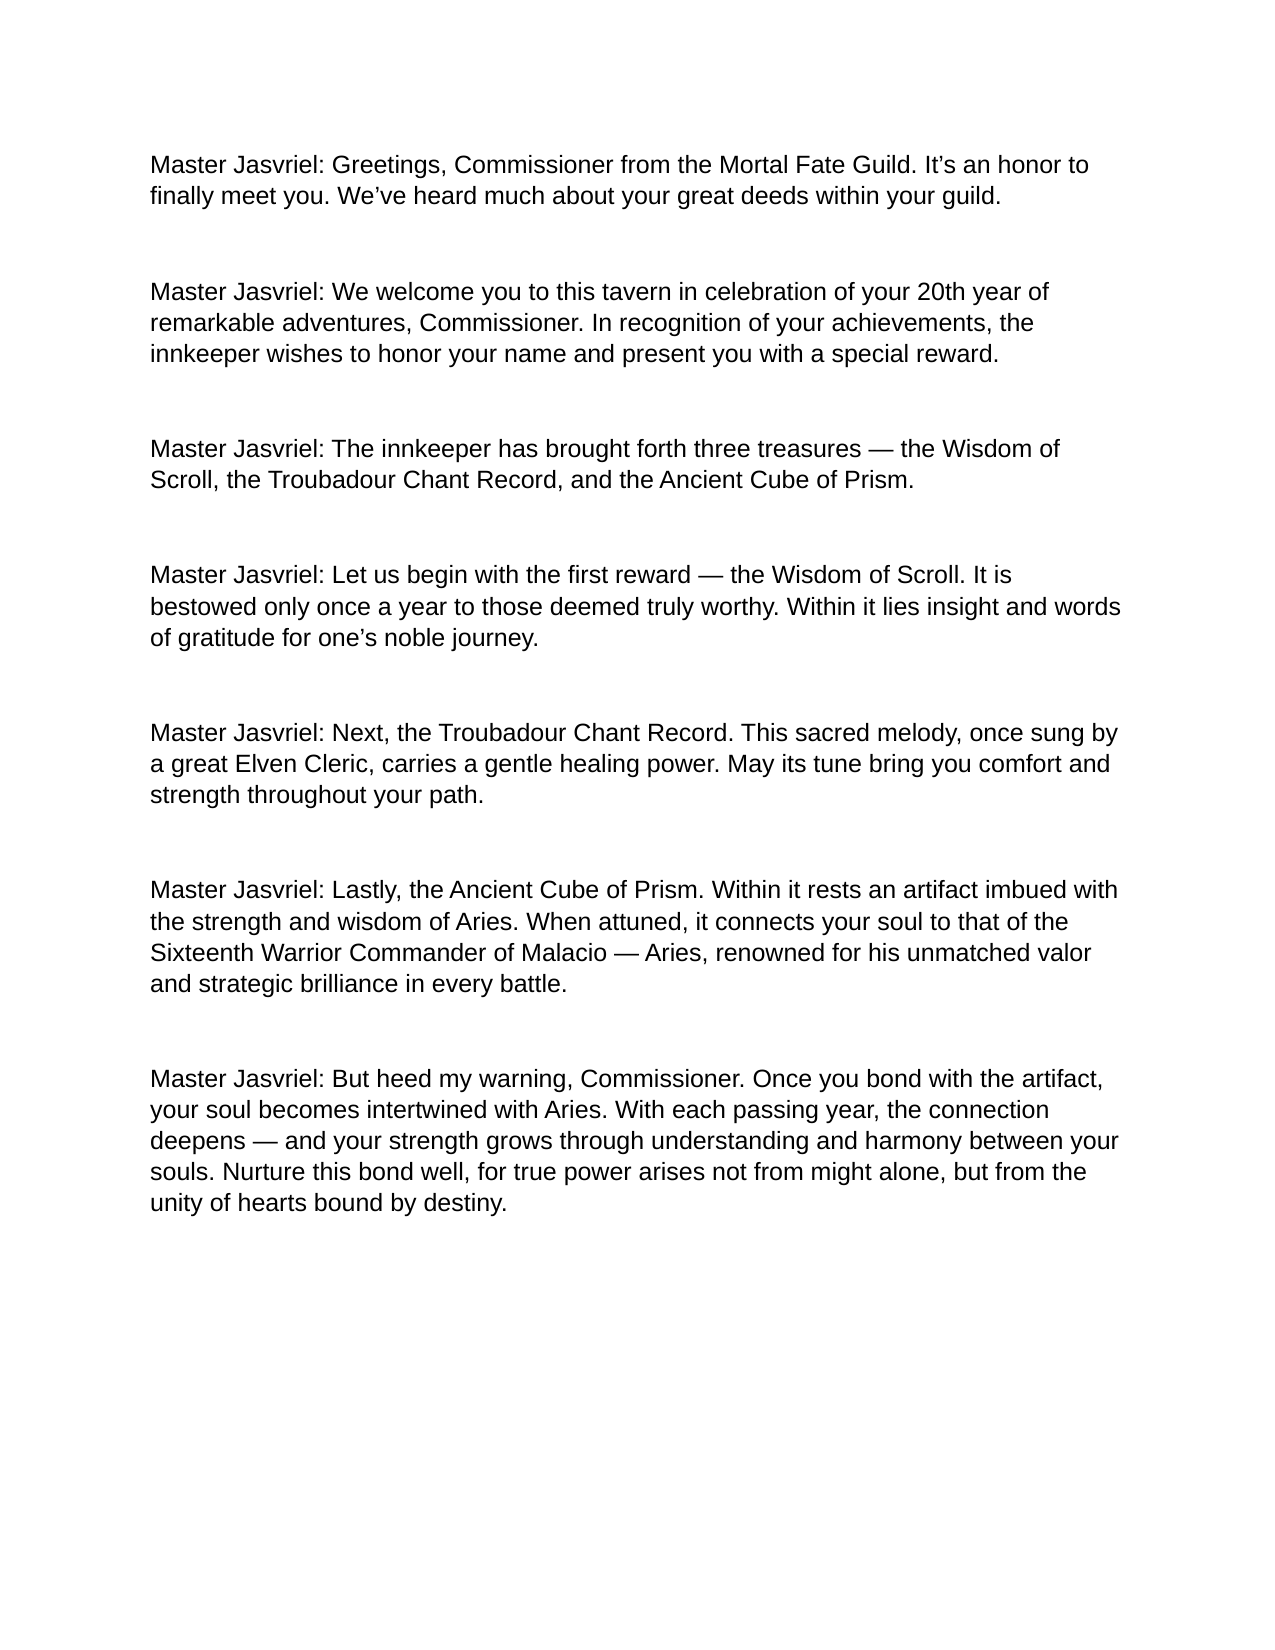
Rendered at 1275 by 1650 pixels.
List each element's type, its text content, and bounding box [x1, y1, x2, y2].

text Master Jasvriel: Greetings, Commissioner from the Mortal Fate Guild. It’s an honor to finally meet you. We’ve heard much about your great deeds within your guild. [150, 150, 1125, 210]
text Master Jasvriel: The innkeeper has brought forth three treasures — the Wisdom of Scroll, the Troubadour Chant Record, and the Ancient Cube of Prism. [150, 434, 1125, 494]
text Master Jasvriel: We welcome you to this tavern in celebration of your 20th year of remarkable adventures, Commissioner. In recognition of your achievements, the innkeeper wishes to honor your name and present you with a special reward. [150, 276, 1125, 367]
text Master Jasvriel: Next, the Troubadour Chant Record. This sacred melody, once sung by a great Elven Cleric, carries a gentle healing power. May its tune bring you comfort and strength throughout your path. [150, 718, 1125, 809]
text Master Jasvriel: Lastly, the Ancient Cube of Prism. Within it rests an artifact imbued with the strength and wisdom of Aries. When attuned, it connects your soul to that of the Sixteenth Warrior Commander of Malacio — Aries, renowned for his unmatched valor and strategic brilliance in every battle. [150, 875, 1125, 997]
text Master Jasvriel: Let us begin with the first reward — the Wisdom of Scroll. It is bestowed only once a year to those deemed truly worthy. Within it lies insight and words of gratitude for one’s noble journey. [150, 560, 1125, 651]
text Master Jasvriel: But heed my warning, Commissioner. Once you bond with the artifact, your soul becomes intertwined with Aries. With each passing year, the connection deepens — and your strength grows through understanding and harmony between your souls. Nurture this bond well, for true power arises not from might alone, but from the unity of hearts bound by destiny. [150, 1064, 1125, 1217]
